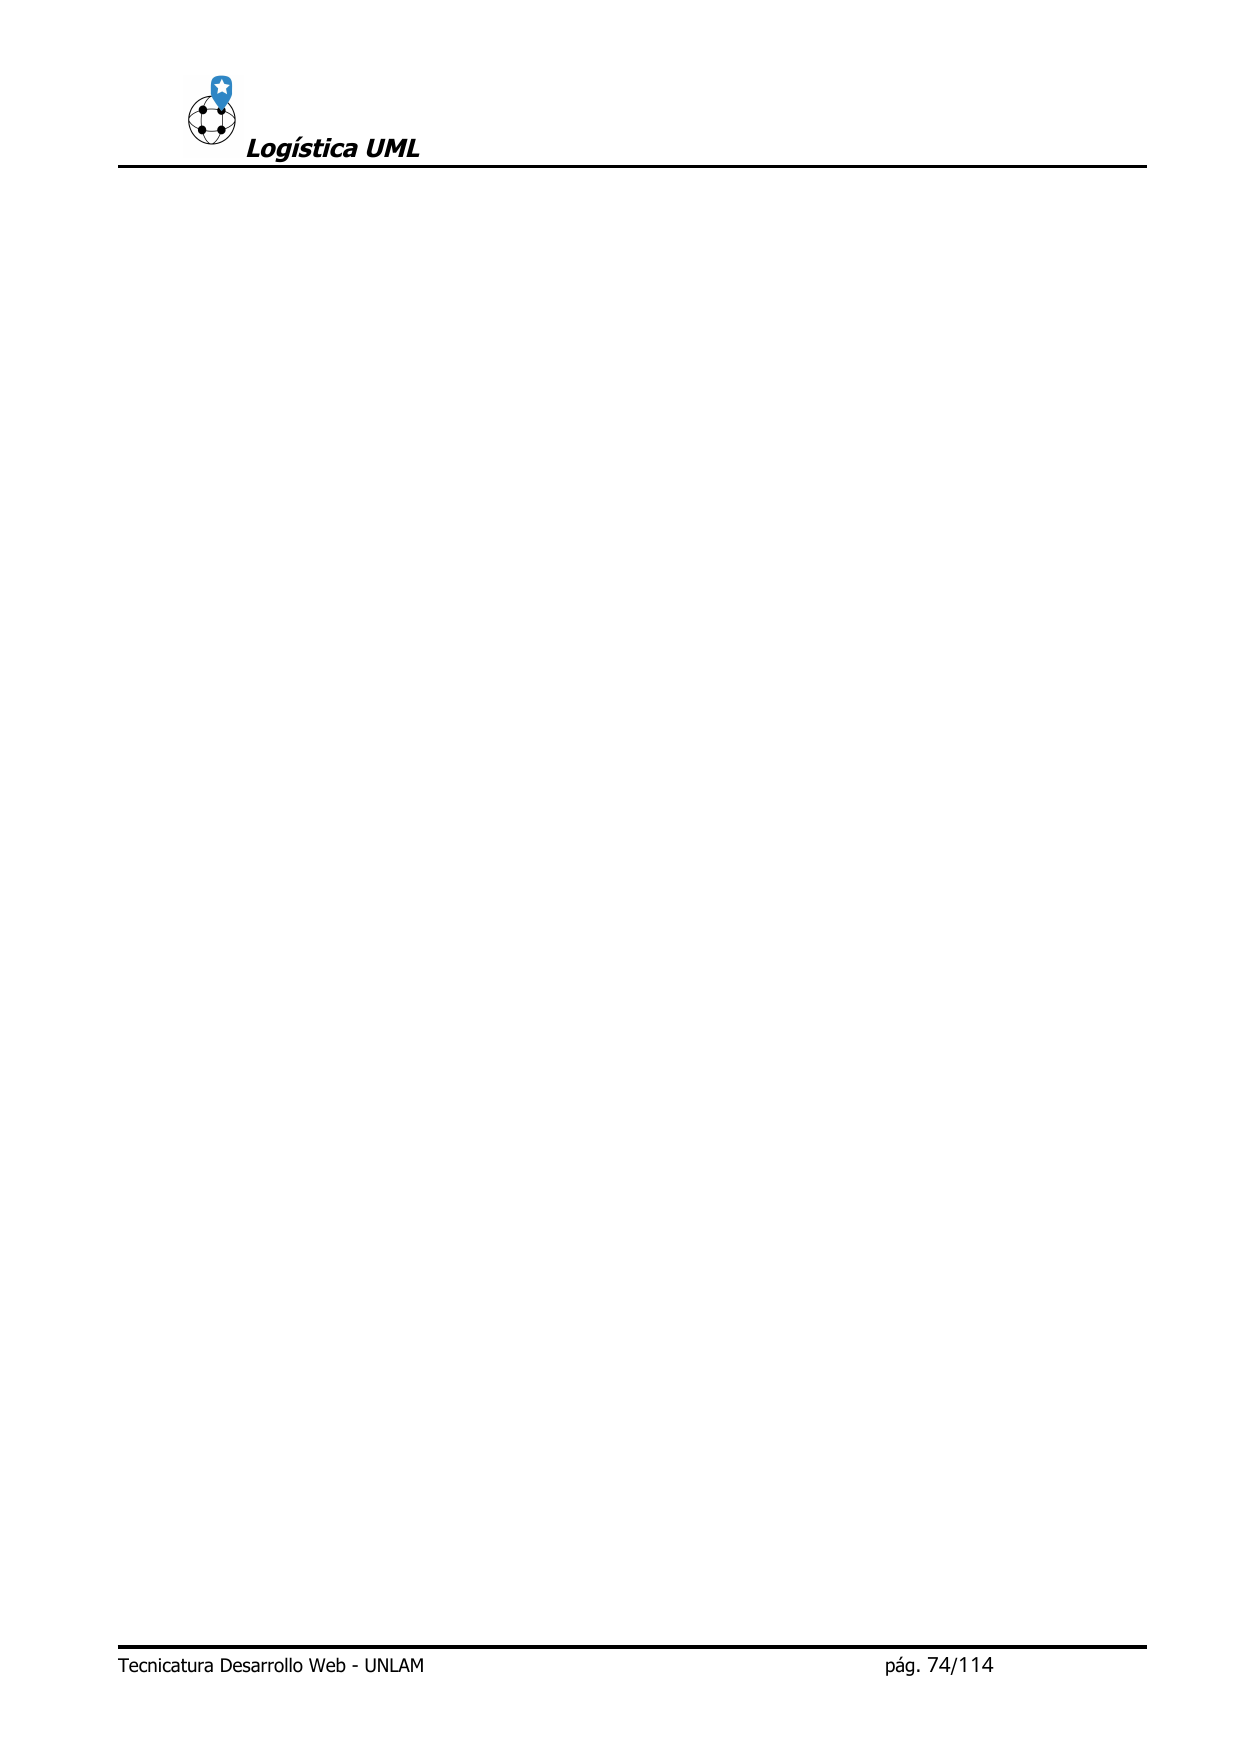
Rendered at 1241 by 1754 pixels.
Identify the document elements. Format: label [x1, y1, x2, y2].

picture [182, 75, 245, 158]
